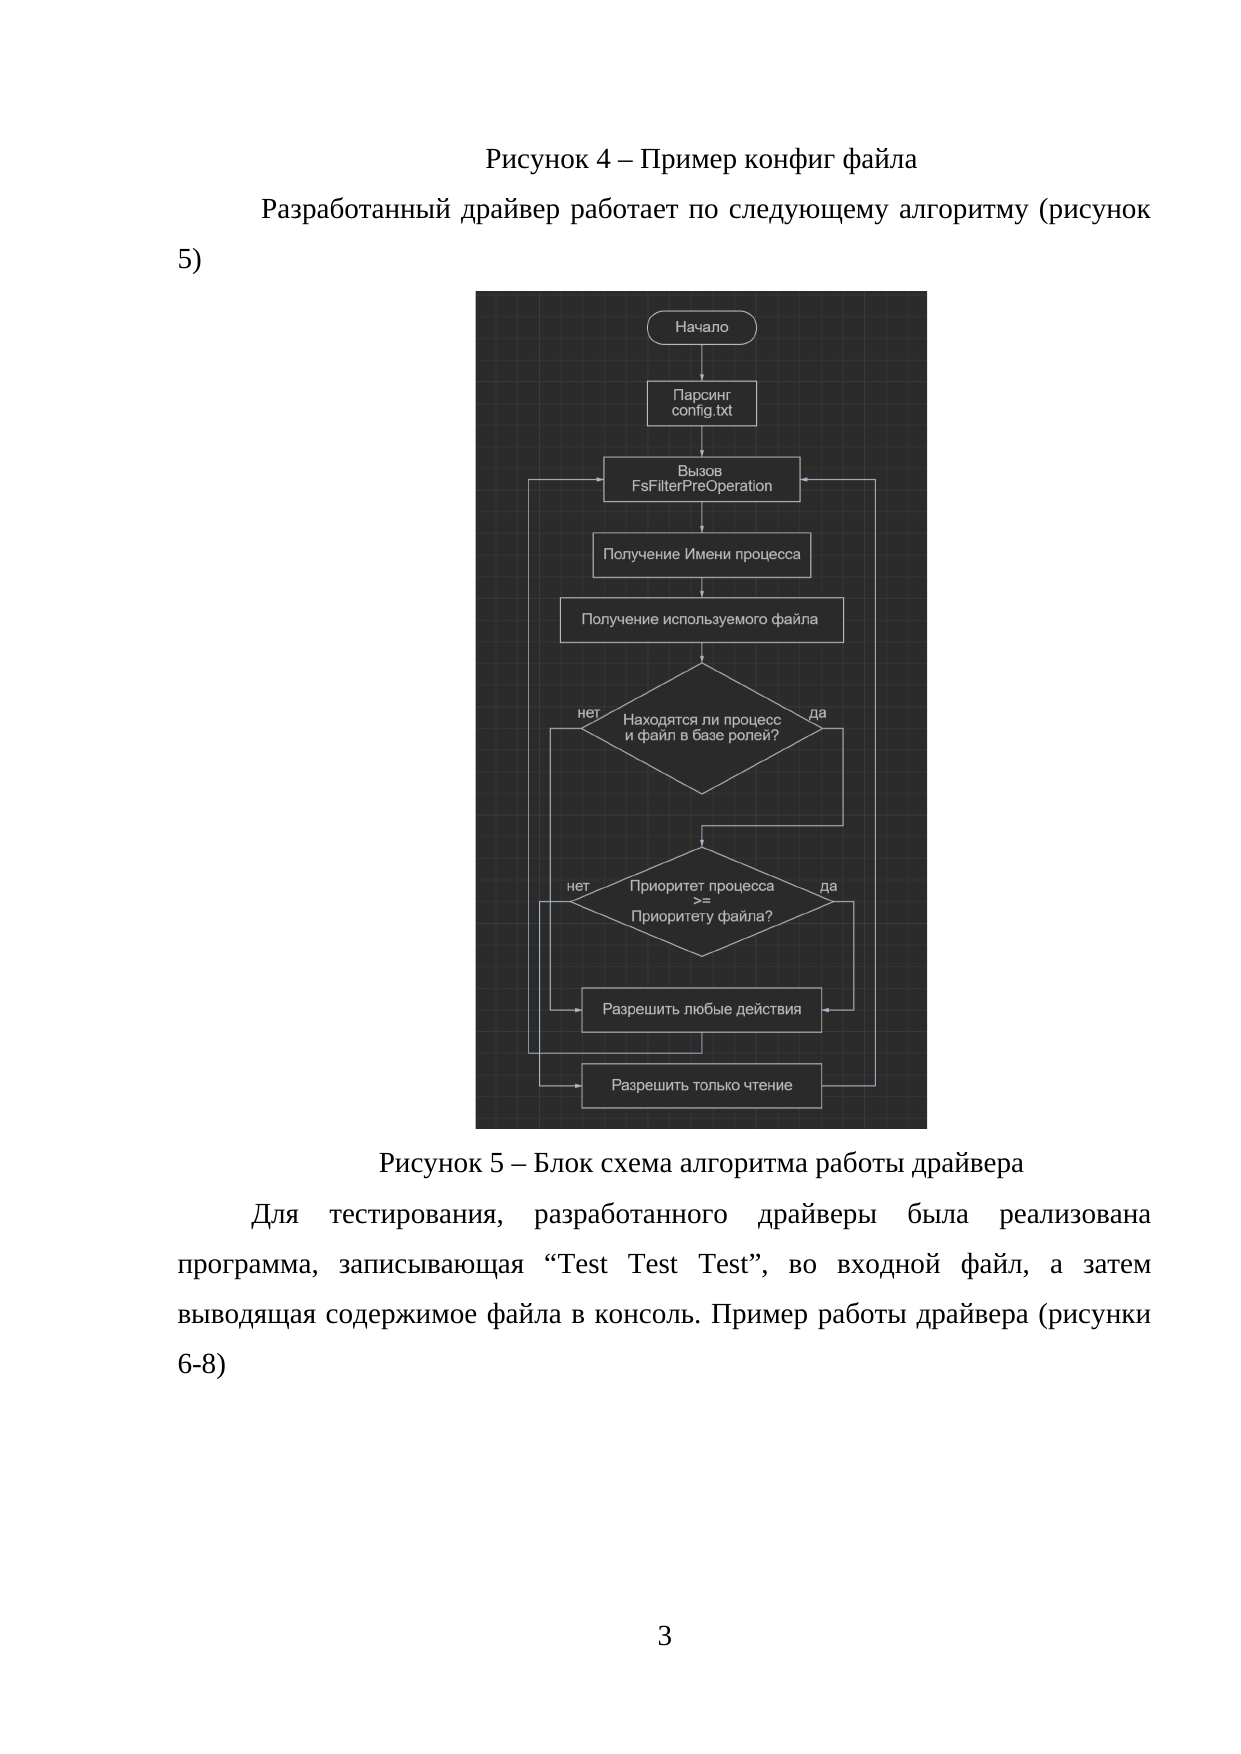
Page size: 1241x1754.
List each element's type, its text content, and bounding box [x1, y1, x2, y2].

text Разработанный драйвер работает по следующему алгоритму (рисунок 5) [177, 191, 1152, 275]
text Для тестирования, разработанного драйверы была реализована программа, записывающая “Test Test Test”, во входной файл, а затем выводящая содержимое файла в консоль. Пример работы драйвера (рисунки 6-8) [177, 1196, 1152, 1380]
text Рисунок 4 – Пример конфиг файла [177, 141, 1152, 174]
text Рисунок 5 – Блок схема алгоритма работы драйвера [177, 1145, 1152, 1179]
picture [475, 291, 928, 1129]
